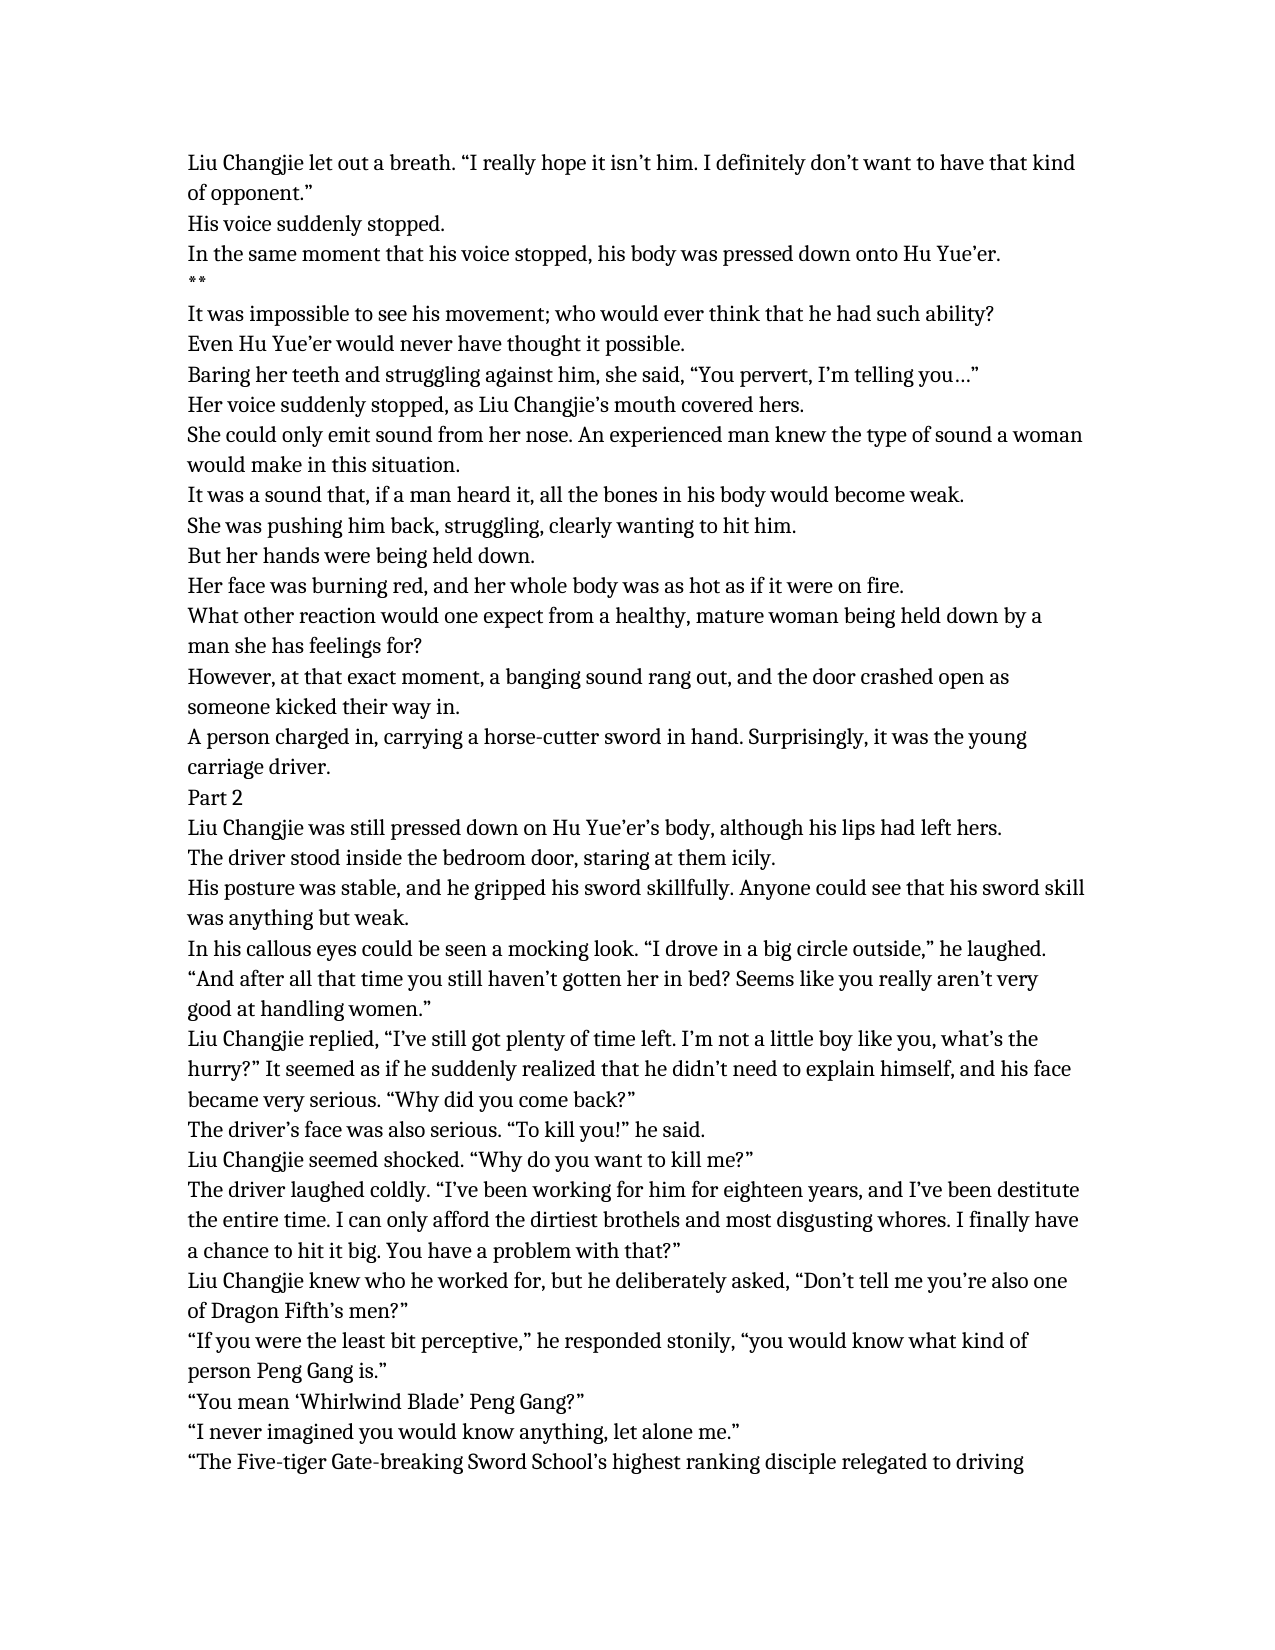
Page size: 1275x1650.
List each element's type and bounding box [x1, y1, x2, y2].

text [187, 150, 1087, 1475]
